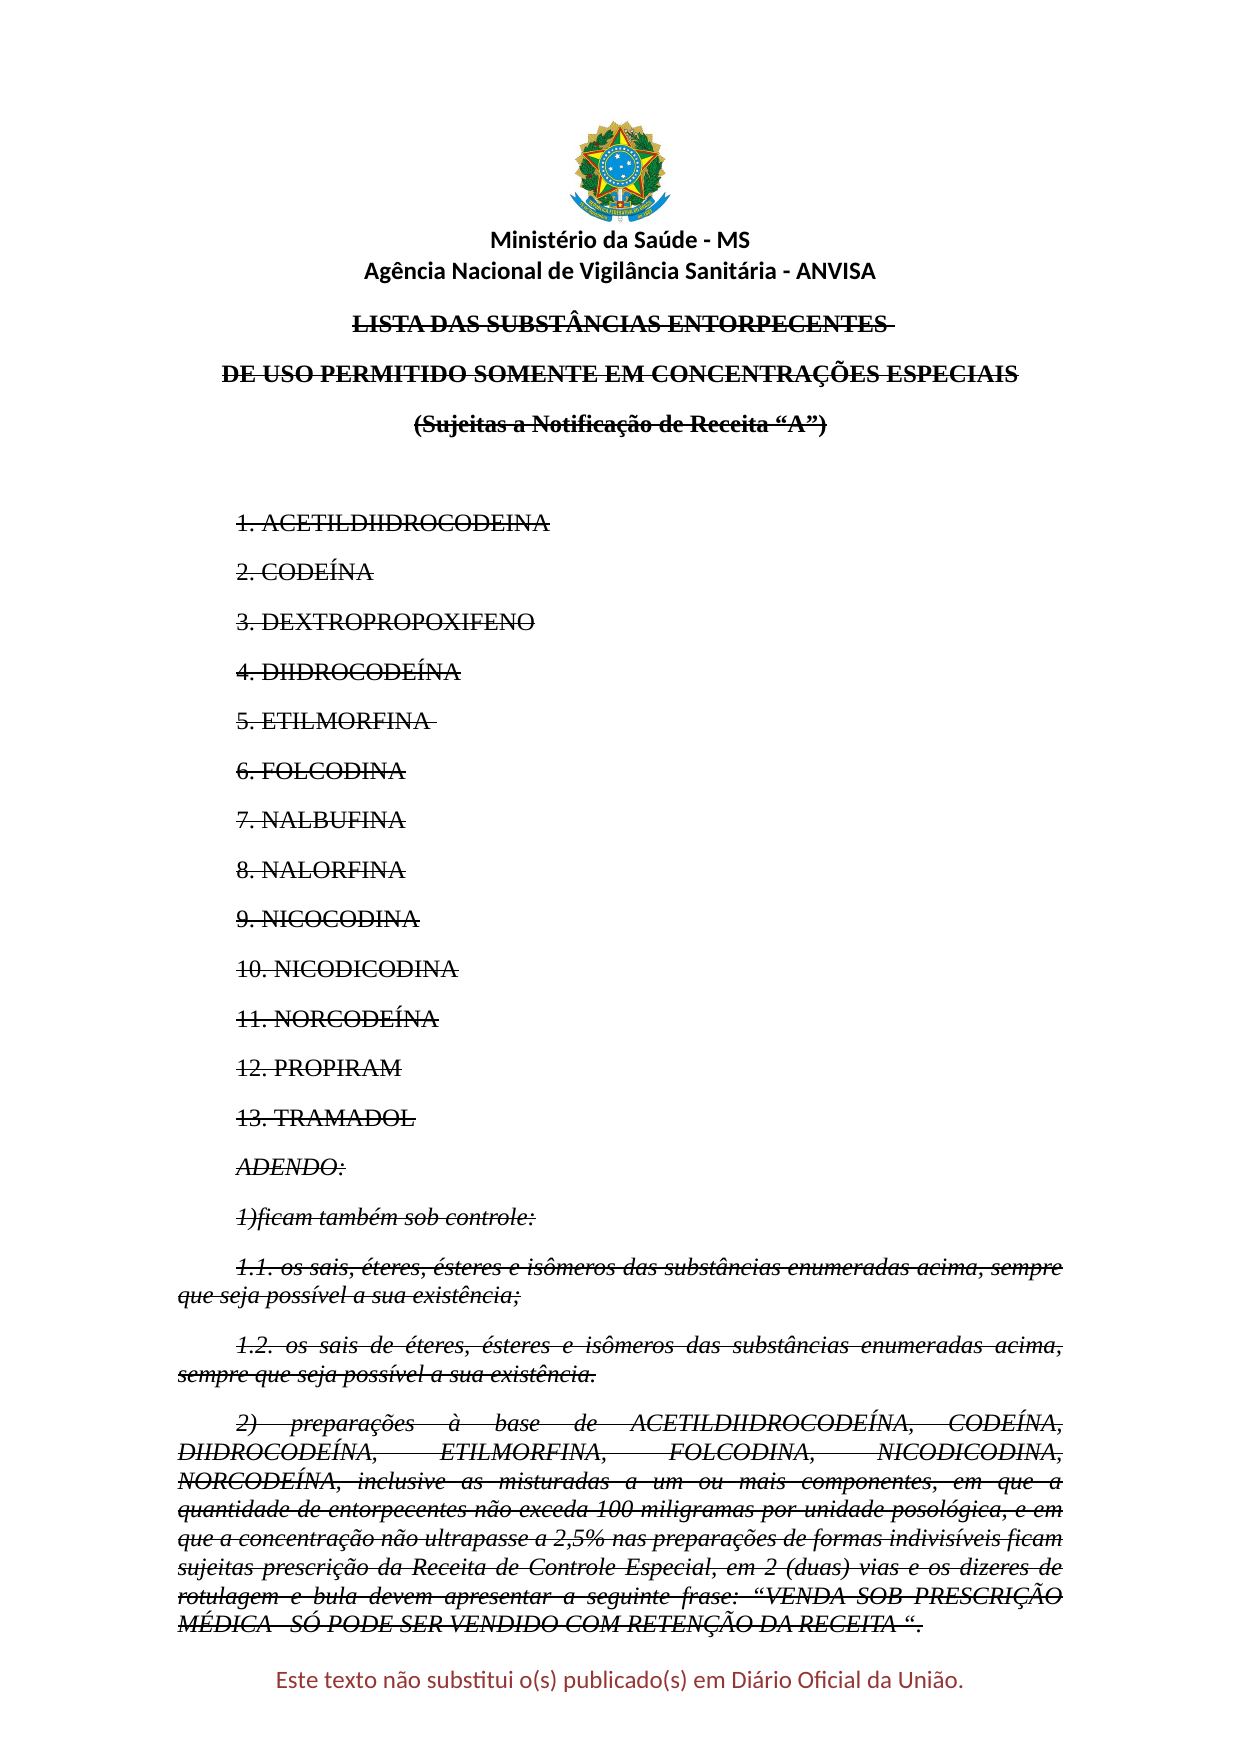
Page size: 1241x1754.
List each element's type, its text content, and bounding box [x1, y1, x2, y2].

text 1. ACETILDIIDROCODEINA [177, 508, 1063, 537]
text 2. CODEÍNA [177, 557, 1063, 586]
text 2) preparações à base de ACETILDIIDROCODEÍNA, CODEÍNA, DIIDROCODEÍNA, ETILMORFINA, FOLCODINA, NICODICODINA, NORCODEÍNA, inclusive as misturadas a um ou mais componentes, em que a quantidade de entorpecentes não exceda 100 miligramas por unidade posológica, e em que a concentração não ultrapasse a 2,5% nas preparações de formas indivisíveis ficam sujeitas prescrição da Receita de Controle Especial, em 2 (duas) vias e os dizeres de rotulagem e bula devem apresentar a seguinte frase: “VENDA SOB PRESCRIÇÃO MÉDICA –SÓ PODE SER VENDIDO COM RETENÇÃO DA RECEITA “. [177, 1597, 1063, 1638]
text 12. PROPIRAM [177, 1053, 1063, 1082]
text 1)ficam também sob controle: [177, 1202, 1063, 1231]
picture [566, 118, 674, 225]
text 1.2. os sais de éteres, ésteres e isômeros das substâncias enumeradas acima, sempre que seja possível a sua existência. [177, 1330, 1063, 1387]
text 1.1. os sais, éteres, ésteres e isômeros das substâncias enumeradas acima, sempre que seja possível a sua existência; [177, 1252, 1063, 1309]
text 2) preparações à base de ACETILDIIDROCODEÍNA, CODEÍNA, DIIDROCODEÍNA, ETILMORFINA, FOLCODINA, NICODICODINA, NORCODEÍNA, inclusive as misturadas a um ou mais componentes, em que a quantidade de entorpecentes não exceda 100 miligramas por unidade posológica, e em que a concentração não ultrapasse a 2,5% nas preparações de formas indivisíveis ficam sujeitas prescrição da Receita de Controle Especial, em 2 (duas) vias e os dizeres de rotulagem e bula devem apresentar a seguinte frase: “VENDA SOB PRESCRIÇÃO MÉDICA –SÓ PODE SER VENDIDO COM RETENÇÃO DA RECEITA “. [177, 1408, 1063, 1453]
text 8. NALORFINA [177, 855, 1063, 884]
subtitle LISTA DAS SUBSTÂNCIAS ENTORPECENTES [177, 309, 1063, 338]
text 7. NALBUFINA [177, 805, 1063, 834]
text 10. NICODICODINA [177, 954, 1063, 983]
text 11. NORCODEÍNA [177, 1004, 1063, 1032]
subtitle DE USO PERMITIDO SOMENTE EM CONCENTRAÇÕES ESPECIAIS [177, 359, 1063, 388]
text 4. DIIDROCODEÍNA [177, 657, 1063, 685]
subtitle (Sujeitas a Notificação de Receita “A”) [177, 409, 1063, 437]
text 3. DEXTROPROPOXIFENO [177, 607, 1063, 636]
text ADENDO: [177, 1152, 1063, 1181]
text 9. NICOCODINA [177, 904, 1063, 933]
text 13. TRAMADOL [177, 1103, 1063, 1132]
text 6. FOLCODINA [177, 756, 1063, 784]
text 5. ETILMORFINA [177, 706, 1063, 735]
